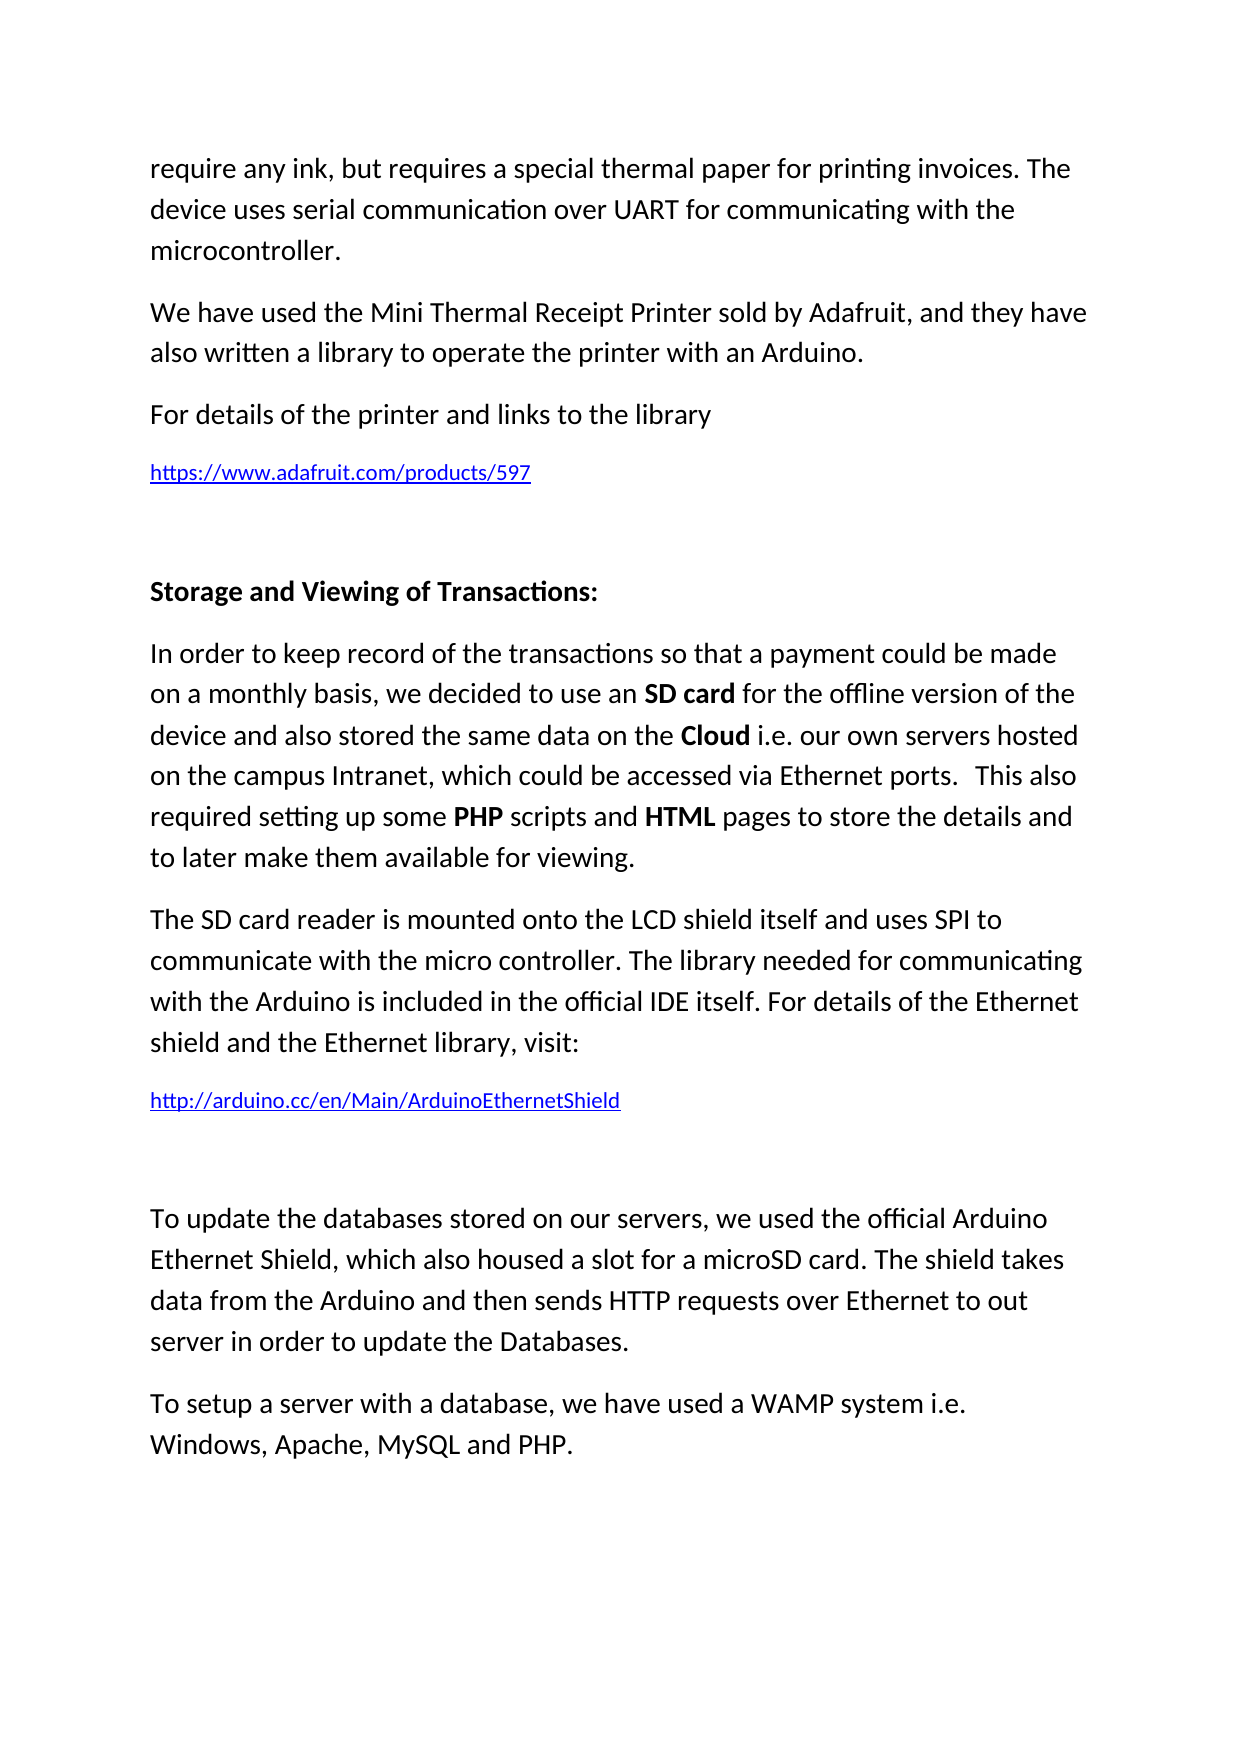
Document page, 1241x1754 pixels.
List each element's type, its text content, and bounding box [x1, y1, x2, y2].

text For details of the printer and links to the library [150, 396, 1090, 432]
text In order to keep record of the transactions so that a payment could be made on a monthly basis, we decided to use an SD card for the offline version of the device and also stored the same data on the Cloud i.e. our own servers hosted on the campus Intranet, which could be accessed via Ethernet ports. This also required setting up some PHP scripts and HTML pages to store the details and to later make them available for viewing. [150, 635, 1090, 875]
text http://arduino.cc/en/Main/ArduinoEthernetShield [150, 1086, 1090, 1114]
text To update the databases stored on our servers, we used the official Arduino Ethernet Shield, which also housed a slot for a microSD card. The shield takes data from the Arduino and then sends HTTP requests over Ethernet to out server in order to update the Databases. [150, 1201, 1090, 1359]
text The SD card reader is mounted onto the LCD shield itself and uses SPI to communicate with the micro controller. The library needed for communicating with the Arduino is included in the official IDE itself. For details of the Ethernet shield and the Ethernet library, visit: [150, 901, 1090, 1059]
text https://www.adafruit.com/products/597 [150, 458, 1090, 486]
text Storage and Viewing of Transactions: [150, 573, 1090, 608]
text To setup a server with a database, we have used a WAMP system i.e. Windows, Apache, MySQL and PHP. [150, 1385, 1090, 1462]
text We have used the Mini Thermal Receipt Printer sold by Adafruit, and they have also written a library to operate the printer with an Arduino. [150, 294, 1090, 370]
